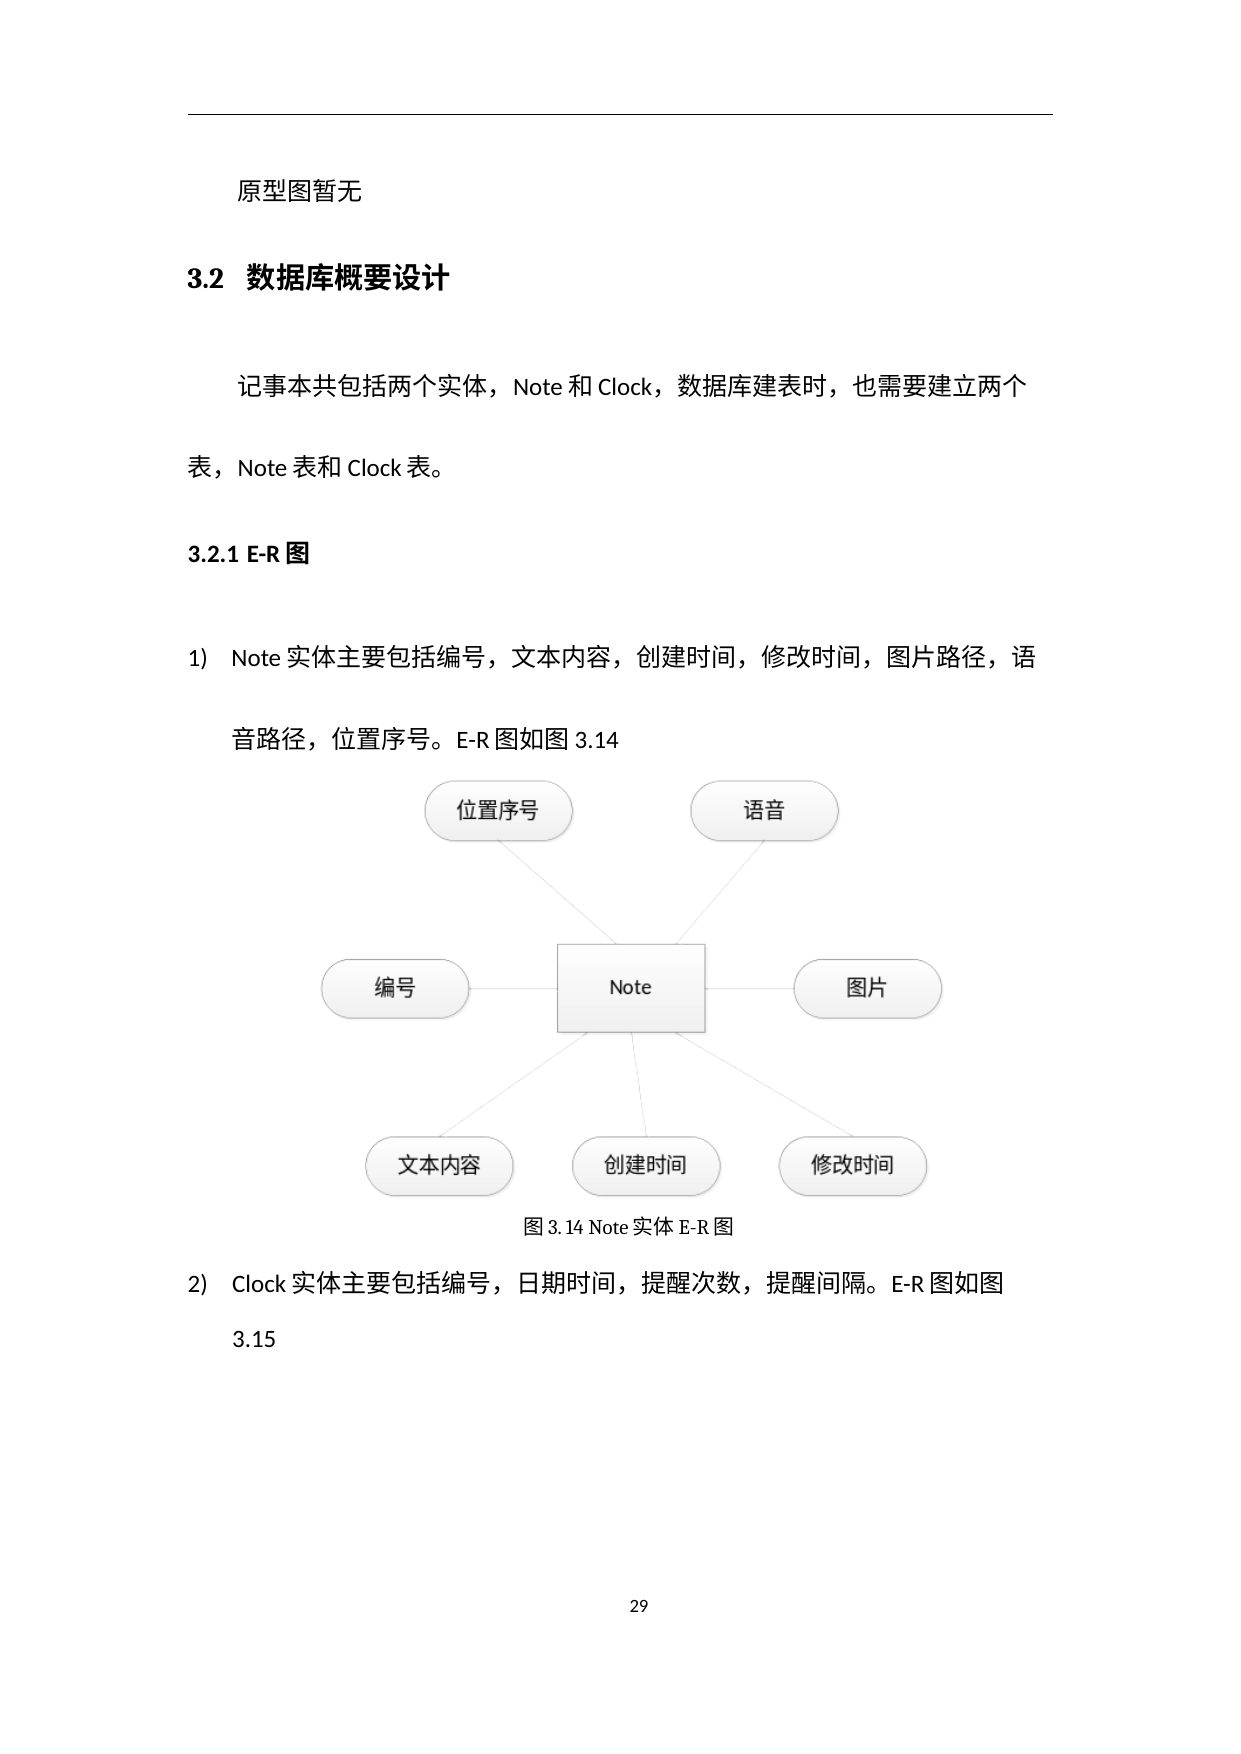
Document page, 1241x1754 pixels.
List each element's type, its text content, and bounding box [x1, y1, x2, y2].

subtitle 数据库概要设计 [187, 243, 1053, 308]
list Note实体主要包括编号，文本内容，创建时间，修改时间，图片路径，语音路径，位置序号。E-R图如图3.14 [187, 623, 1053, 770]
text 图3. 14 Note实体E-R图 [187, 1209, 1028, 1241]
text 记事本共包括两个实体，Note和Clock，数据库建表时，也需要建立两个表，Note表和Clock表。 [187, 352, 1028, 498]
subtitle E-R图 [187, 519, 1053, 584]
list Clock实体主要包括编号，日期时间，提醒次数，提醒间隔。E-R图如图3.15 [187, 1249, 1028, 1354]
text 原型图暂无 [187, 157, 1028, 222]
